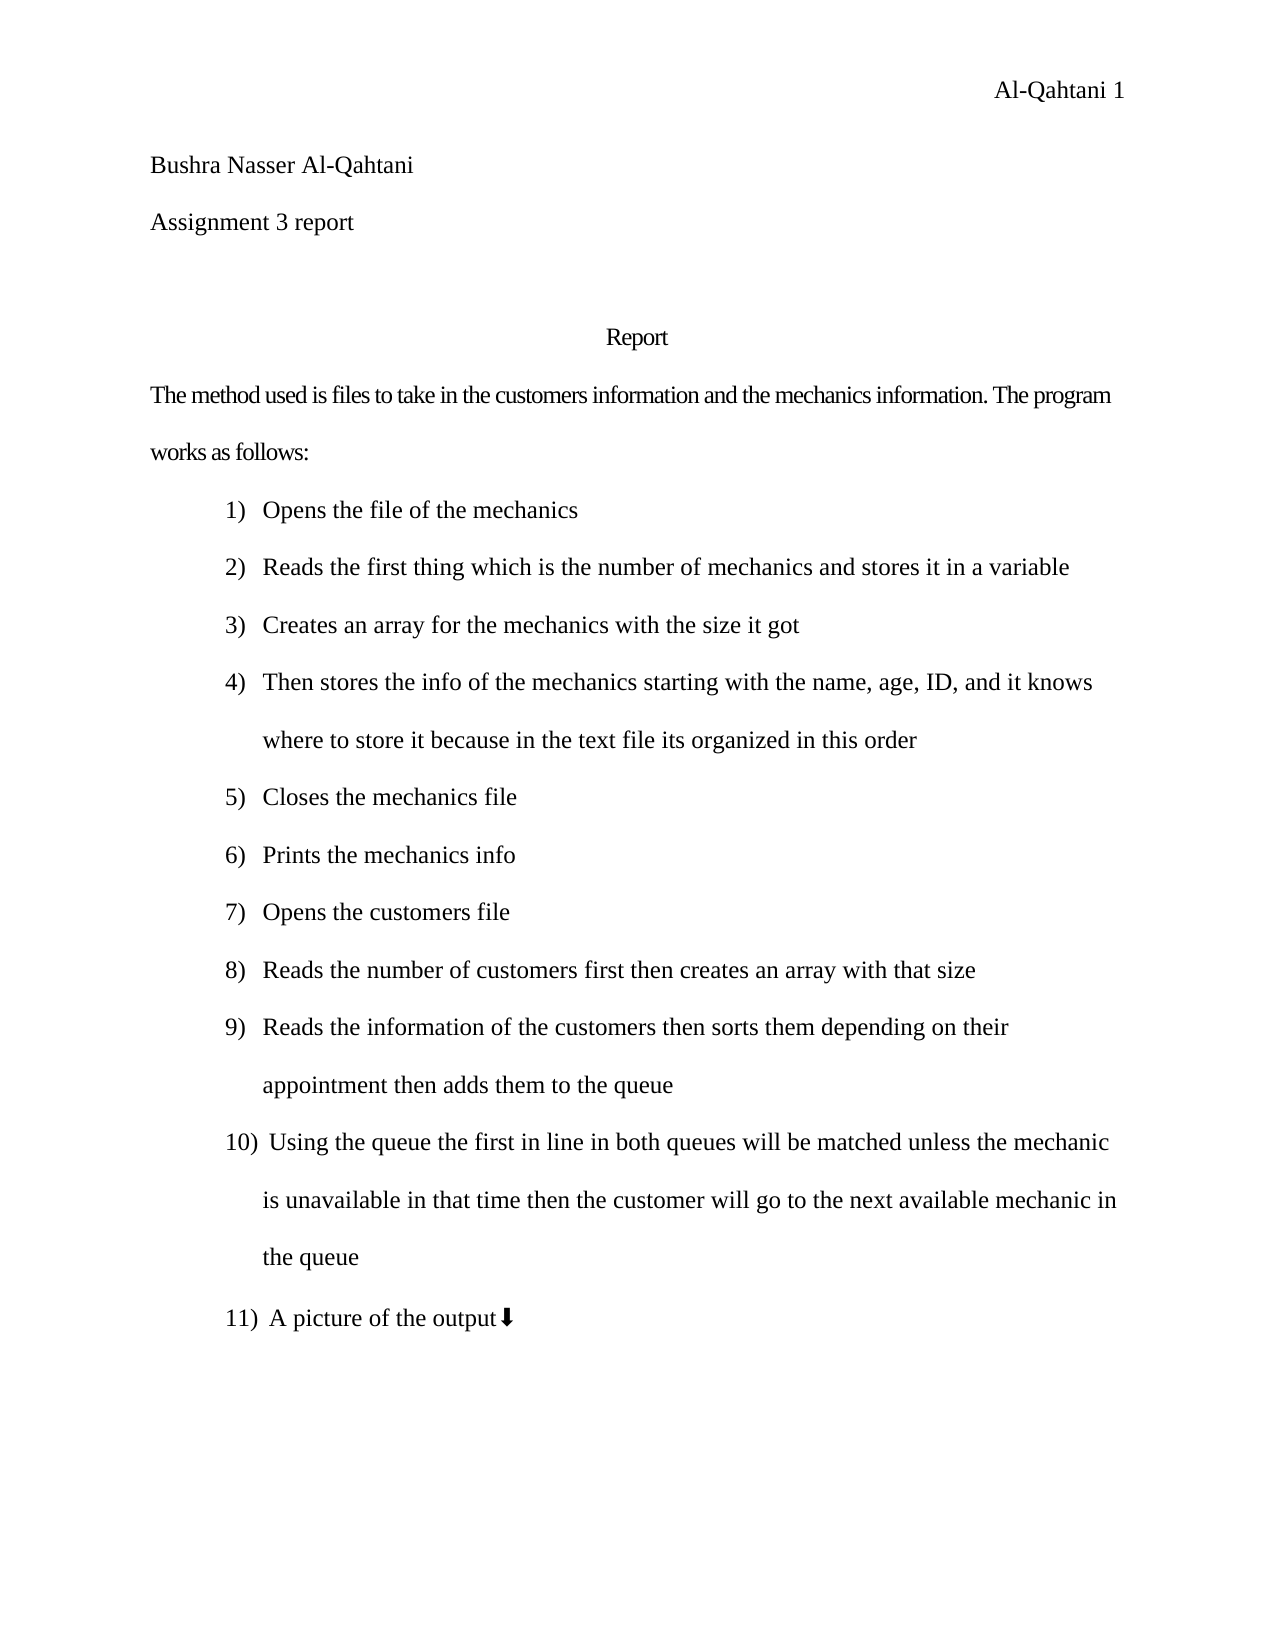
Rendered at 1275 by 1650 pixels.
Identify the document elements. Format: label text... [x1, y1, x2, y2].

title Report [150, 322, 1125, 351]
text Bushra Nasser Al-Qahtani [150, 150, 1125, 179]
list Opens the customers file [225, 897, 1125, 926]
list Creates an array for the mechanics with the size it got [225, 610, 1125, 639]
list Reads the information of the customers then sorts them depending on their appointment then adds them to the queue [225, 1012, 1125, 1099]
list Reads the first thing which is the number of mechanics and stores it in a variable [225, 552, 1125, 581]
title The method used is files to take in the customers information and the mechanics information. The program works as follows: [150, 380, 1125, 466]
list A picture of the output⬇️ [225, 1300, 1125, 1334]
list Using the queue the first in line in both queues will be matched unless the mechanic is unavailable in that time then the customer will go to the next available mechanic in the queue [225, 1127, 1125, 1271]
list Opens the file of the mechanics [225, 495, 1125, 524]
list Prints the mechanics info [225, 840, 1125, 869]
list Reads the number of customers first then creates an array with that size [225, 955, 1125, 984]
list Closes the mechanics file [225, 782, 1125, 811]
list Then stores the info of the mechanics starting with the name, age, ID, and it knows where to store it because in the text file its organized in this order [225, 667, 1125, 754]
text Assignment 3 report [150, 207, 1125, 236]
